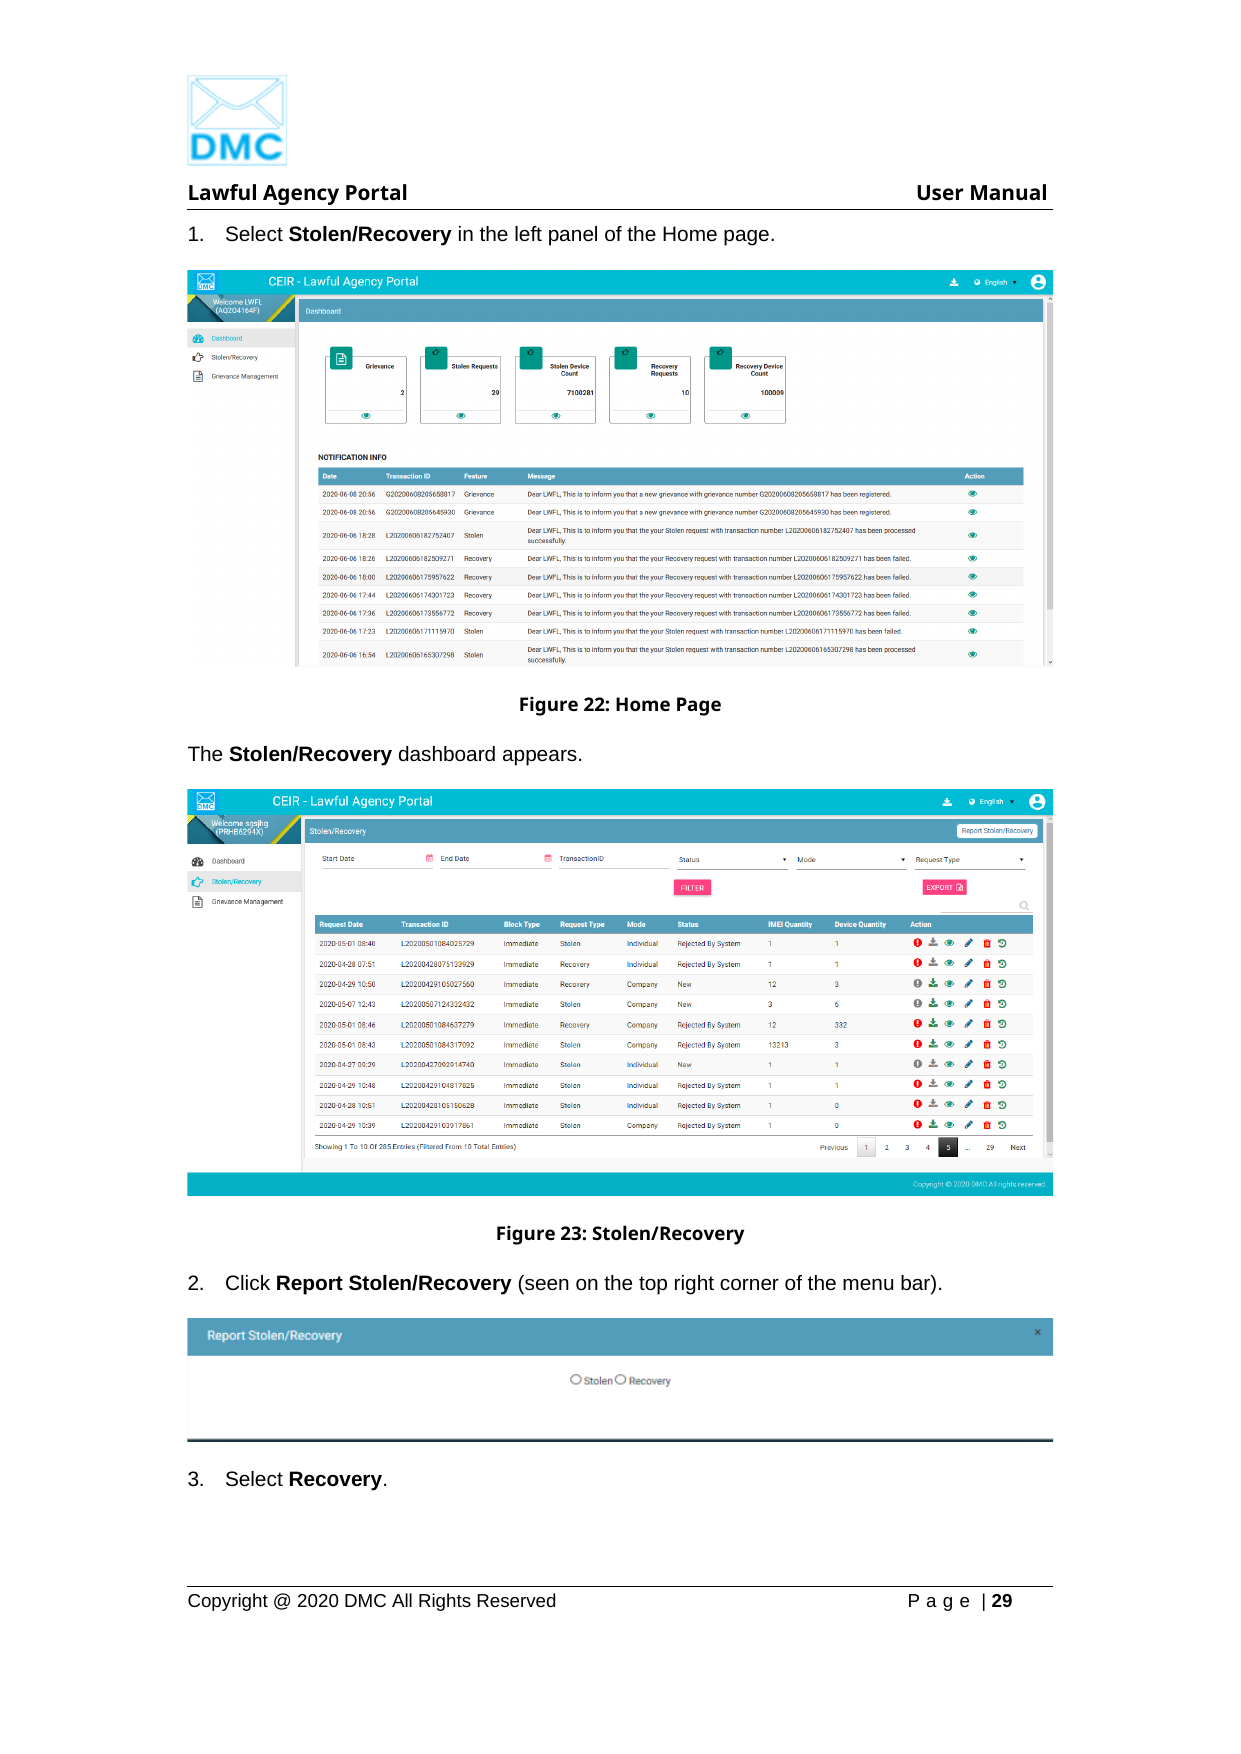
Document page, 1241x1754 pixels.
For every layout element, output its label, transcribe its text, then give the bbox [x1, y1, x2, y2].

picture [198, 282, 214, 289]
list Select Stolen/Recovery in the left panel of the Home page. [187, 222, 1053, 246]
text Figure 22: Home Page [187, 691, 1053, 716]
list Select Recovery. [187, 1466, 1053, 1490]
text Figure 23: Stolen/Recovery [187, 1220, 1053, 1245]
list Click Report Stolen/Recovery (seen on the top right corner of the menu bar). [187, 1270, 1053, 1294]
picture [187, 789, 1054, 1196]
text The Stolen/Recovery dashboard appears. [187, 741, 1053, 765]
picture [187, 1318, 1054, 1442]
picture [197, 802, 214, 810]
picture [187, 270, 1054, 667]
picture [187, 75, 288, 166]
